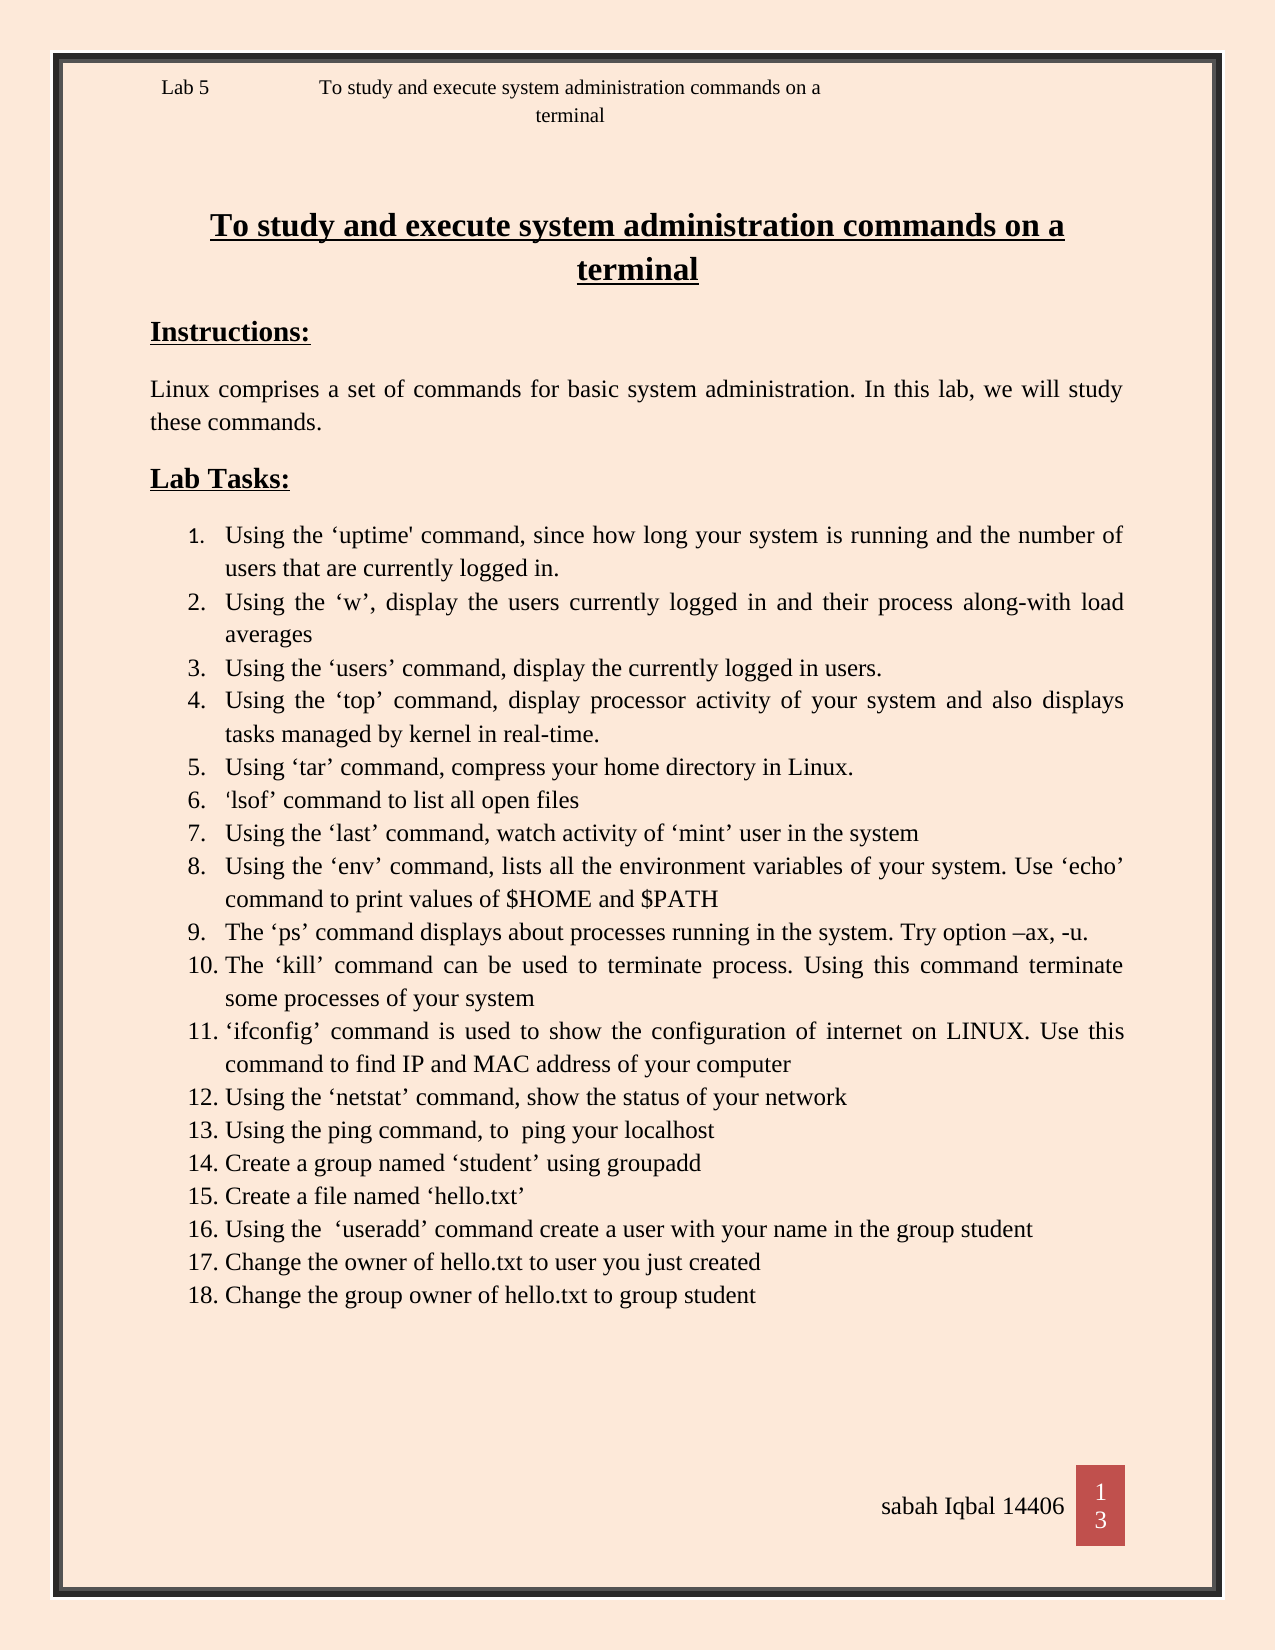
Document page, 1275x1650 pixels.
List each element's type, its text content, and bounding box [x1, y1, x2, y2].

list Using the ‘useradd’ command create a user with your name in the group student [187, 1214, 1125, 1243]
list Create a group named ‘student’ using groupadd [187, 1148, 1125, 1177]
list Create a file named ‘hello.txt’ [187, 1181, 1125, 1210]
list Using the ping command, to ping your localhost [187, 1115, 1125, 1144]
list ‘ifconfig’ command is used to show the configuration of internet on LINUX. Use this command to find IP and MAC address of your computer [187, 1016, 1125, 1078]
list ‘lsof’ command to list all open files [187, 785, 1125, 814]
list The ‘kill’ command can be used to terminate process. Using this command terminate some processes of your system [187, 950, 1125, 1012]
list Using the ‘netstat’ command, show the status of your network [187, 1082, 1125, 1111]
list Using the ‘top’ command, display processor activity of your system and also displays tasks managed by kernel in real-time. [187, 686, 1125, 747]
text To study and execute system administration commands on a terminal [150, 206, 1125, 288]
list Using ‘tar’ command, compress your home directory in Linux. [187, 752, 1125, 780]
list Change the group owner of hello.txt to group student [187, 1280, 1125, 1309]
list The ‘ps’ command displays about processes running in the system. Try option –ax, -u. [187, 917, 1125, 946]
text Linux comprises a set of commands for basic system administration. In this lab, we will study these commands. [150, 374, 1125, 436]
list Using the ‘w’, display the users currently logged in and their process along-with load averages [187, 587, 1125, 648]
list Using the ‘last’ command, watch activity of ‘mint’ user in the system [187, 818, 1125, 847]
list Change the owner of hello.txt to user you just created [187, 1247, 1125, 1276]
text Lab Tasks: [150, 461, 1125, 494]
list Using the ‘uptime' command, since how long your system is running and the number of users that are currently logged in. [187, 520, 1125, 582]
text Instructions: [150, 314, 1125, 348]
list Using the ‘env’ command, lists all the environment variables of your system. Use ‘echo’ command to print values of $HOME and $PATH [187, 851, 1125, 913]
list Using the ‘users’ command, display the currently logged in users. [187, 653, 1125, 681]
